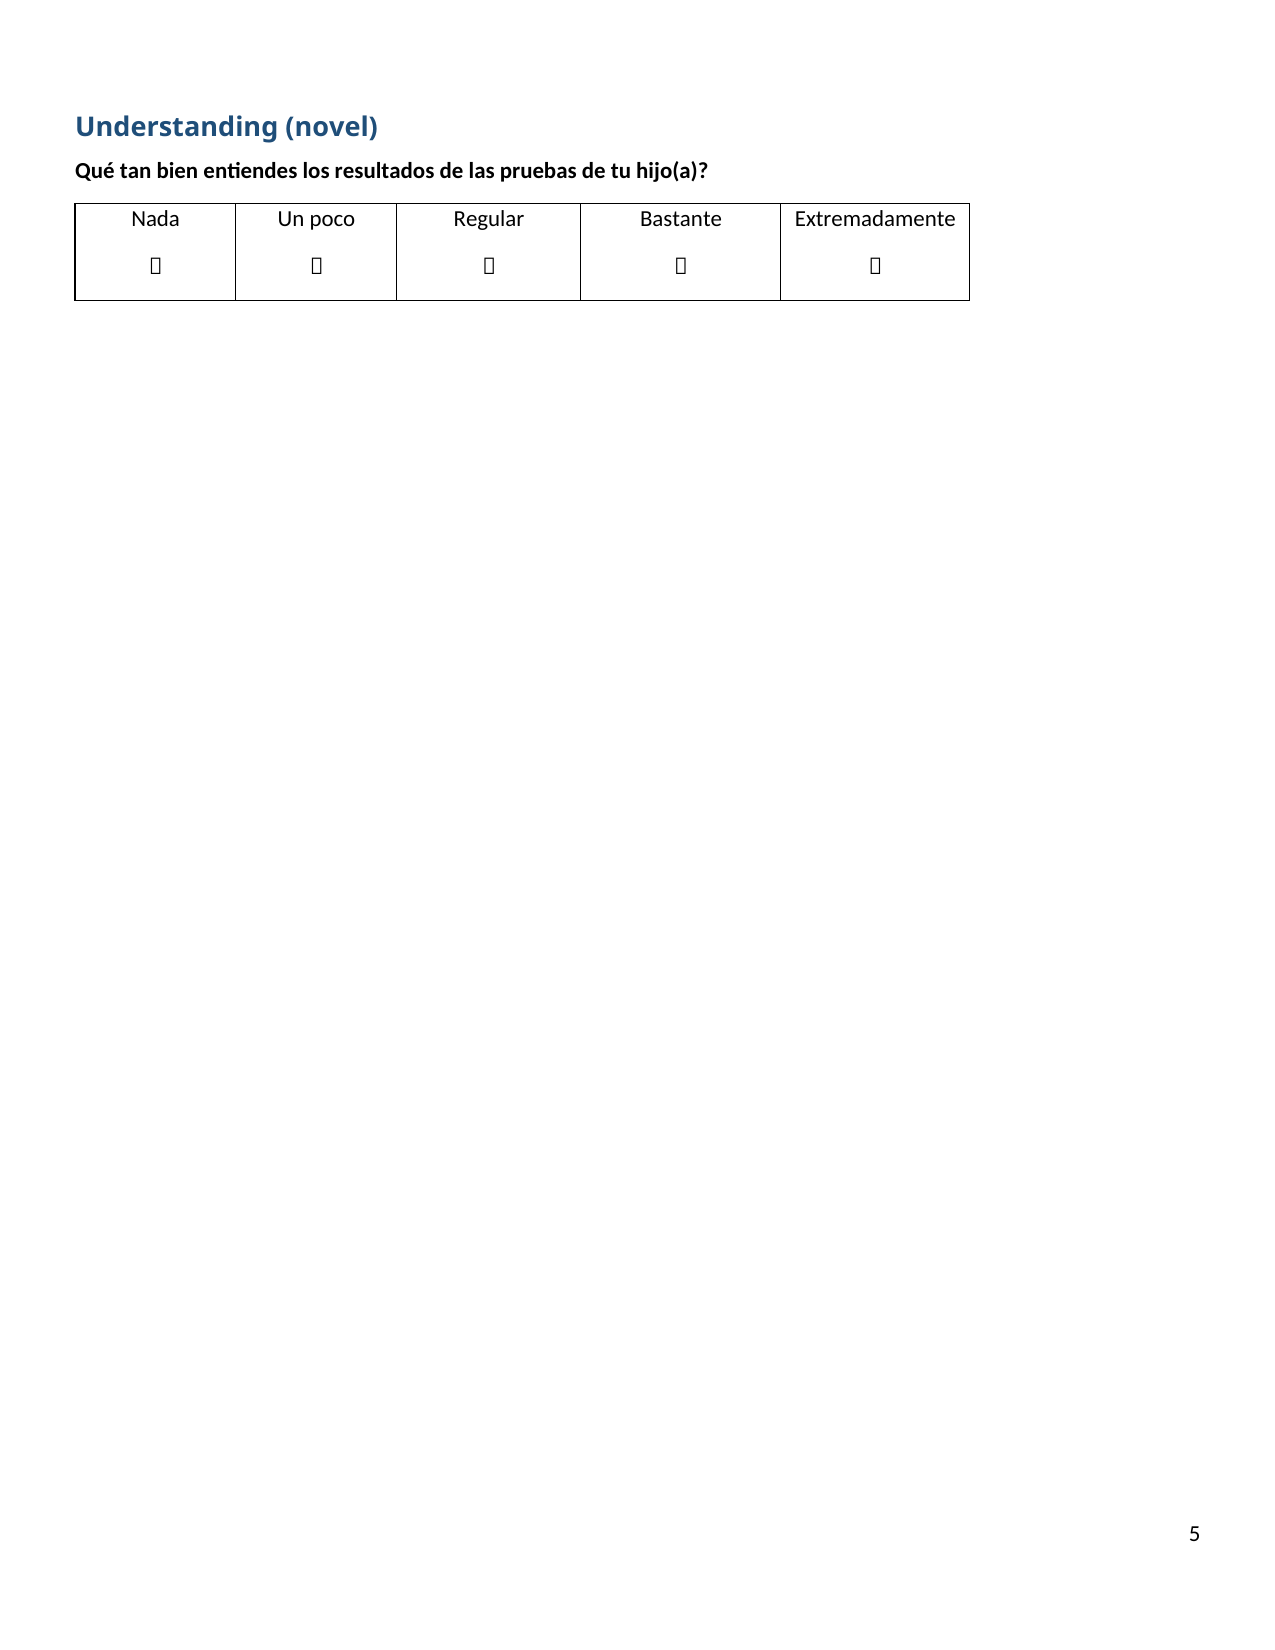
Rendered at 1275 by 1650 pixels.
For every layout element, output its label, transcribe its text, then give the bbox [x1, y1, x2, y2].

table_header Bastante  [581, 204, 780, 300]
table_header Nada  [76, 204, 235, 300]
text Qué tan bien entiendes los resultados de las pruebas de tu hijo(a)? [75, 157, 1200, 184]
table_header Regular  [397, 204, 580, 300]
table_header Extremadamente  [781, 204, 969, 300]
subtitle Understanding (novel) [75, 107, 1200, 144]
table_header Un poco  [236, 204, 396, 300]
